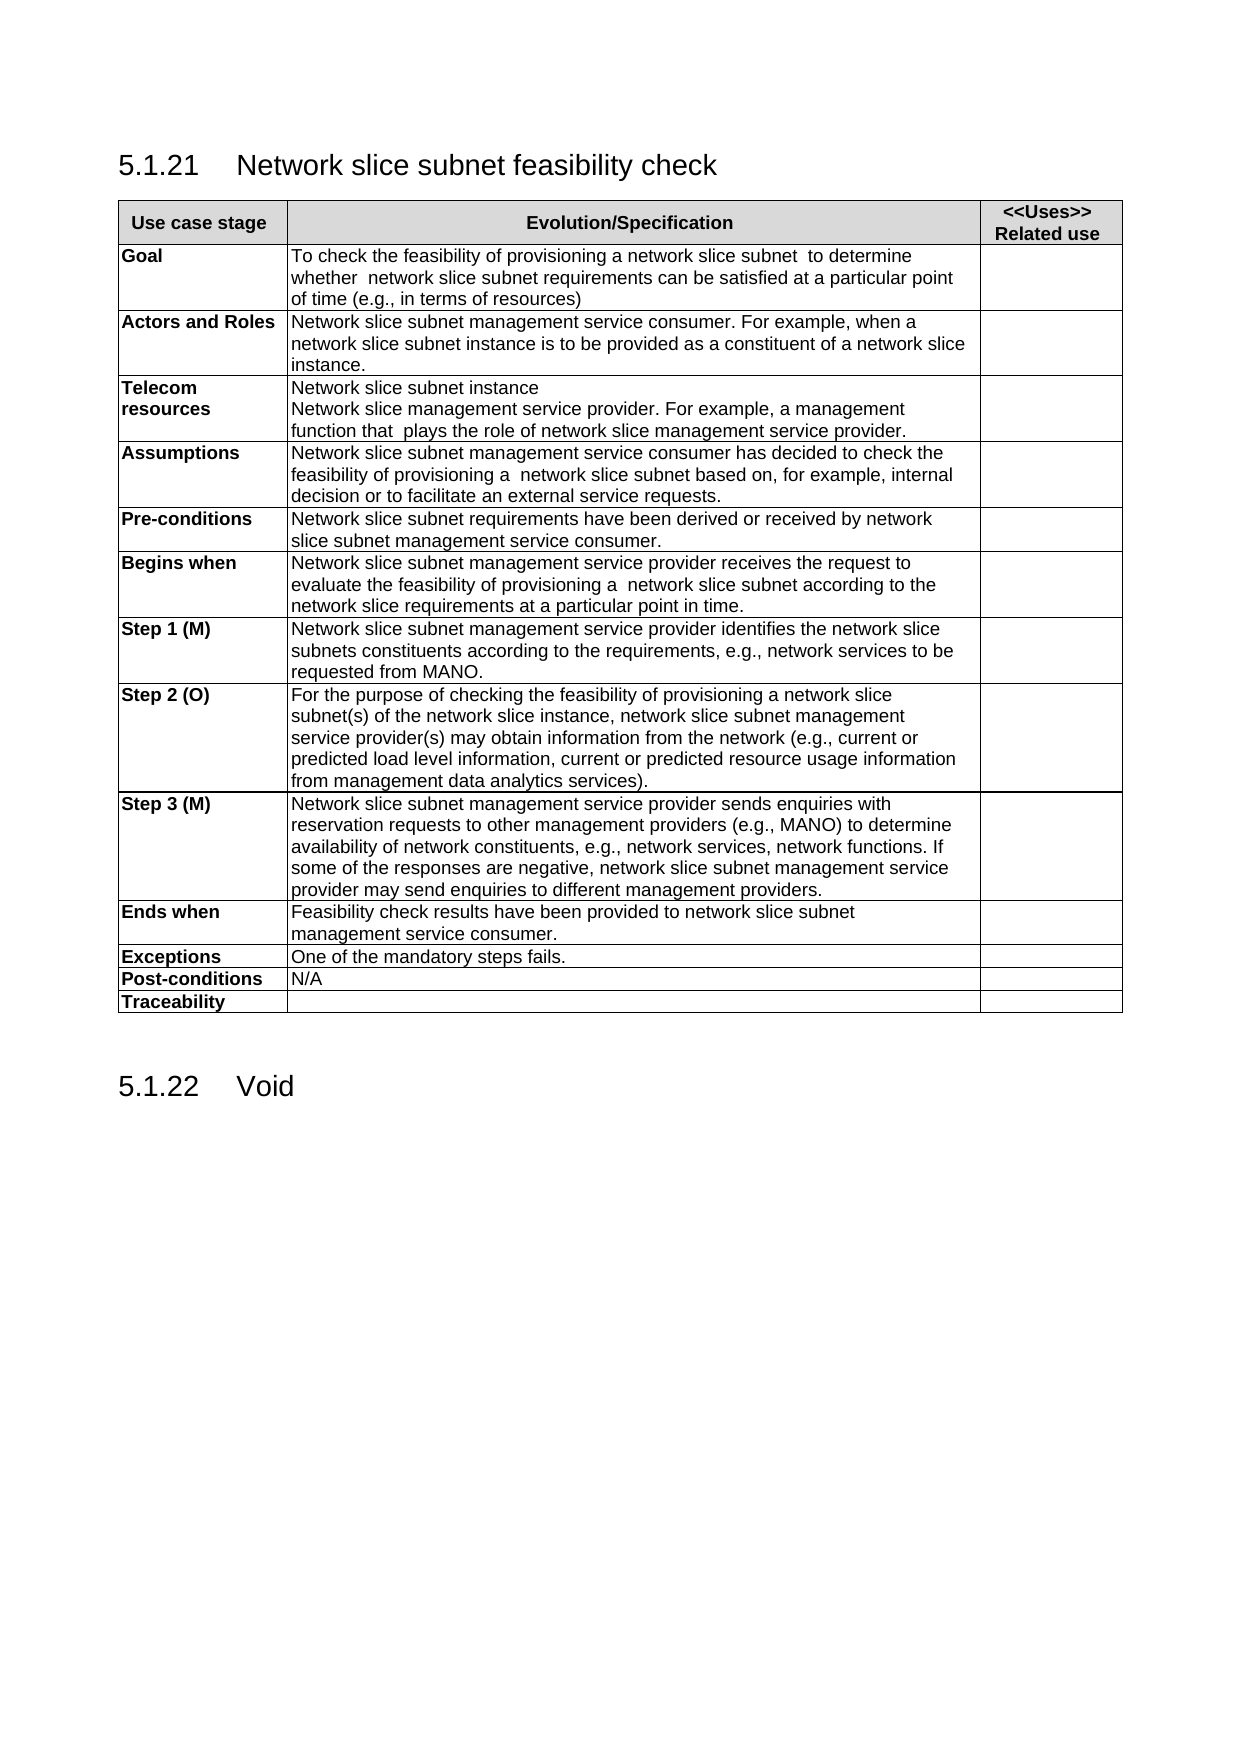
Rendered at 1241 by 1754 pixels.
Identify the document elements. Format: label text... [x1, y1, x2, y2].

table_cell One of the mandatory steps fails. [288, 945, 980, 967]
table_cell [981, 945, 1122, 967]
table_cell Goal [119, 245, 287, 310]
table_cell Traceability [119, 991, 287, 1012]
table_cell Network slice subnet management service consumer. For example, when a network slice subnet instance is to be provided as a constituent of a network slice instance. [288, 311, 980, 375]
table_cell Assumptions [119, 442, 287, 507]
table_cell To check the feasibility of provisioning a network slice subnet to determine whether network slice subnet requirements can be satisfied at a particular point of time (e.g., in terms of resources) [288, 245, 980, 310]
table_cell [981, 793, 1122, 900]
table_cell For the purpose of checking the feasibility of provisioning a network slice subnet(s) of the network slice instance, network slice subnet management service provider(s) may obtain information from the network (e.g., current or predicted load level information, current or predicted resource usage information from management data analytics services). [288, 684, 980, 791]
table_cell Ends when [119, 901, 287, 944]
table_cell Begins when [119, 552, 287, 617]
table_cell N/A [288, 968, 980, 989]
table_cell Feasibility check results have been provided to network slice subnet management service consumer. [288, 901, 980, 944]
table_cell [981, 901, 1122, 944]
table_cell Network slice subnet management service provider sends enquiries with reservation requests to other management providers (e.g., MANO) to determine availability of network constituents, e.g., network services, network functions. If some of the responses are negative, network slice subnet management service provider may send enquiries to different management providers. [288, 793, 980, 900]
table_cell Step 2 (O) [119, 684, 287, 791]
table_cell [981, 968, 1122, 989]
table_cell Post-conditions [119, 968, 287, 989]
table_cell [981, 552, 1122, 617]
table_cell Network slice subnet management service provider receives the request to evaluate the feasibility of provisioning a network slice subnet according to the network slice requirements at a particular point in time. [288, 552, 980, 617]
table_cell Network slice subnet management service provider identifies the network slice subnets constituents according to the requirements, e.g., network services to be requested from MANO. [288, 618, 980, 682]
table_cell Actors and Roles [119, 311, 287, 375]
table_header Evolution/Specification [288, 201, 980, 244]
table_cell Telecom resources [119, 376, 287, 441]
table_cell Step 3 (M) [119, 793, 287, 900]
table_cell [981, 618, 1122, 682]
table_cell [981, 376, 1122, 441]
table_cell Exceptions [119, 945, 287, 967]
table_cell [981, 245, 1122, 310]
table_cell Network slice subnet management service consumer has decided to check the feasibility of provisioning a network slice subnet based on, for example, internal decision or to facilitate an external service requests. [288, 442, 980, 507]
table_cell [981, 508, 1122, 551]
table_cell [981, 311, 1122, 375]
table_cell [981, 684, 1122, 791]
table_header <<Uses>> Related use [981, 201, 1122, 244]
subtitle 5.1.21 Network slice subnet feasibility check [118, 147, 1122, 181]
table_cell Step 1 (M) [119, 618, 287, 682]
table_cell Pre-conditions [119, 508, 287, 551]
table_cell Network slice subnet instance Network slice management service provider. For example, a management function that plays the role of network slice management service provider. [288, 376, 980, 441]
table_cell [981, 442, 1122, 507]
table_cell Network slice subnet requirements have been derived or received by network slice subnet management service consumer. [288, 508, 980, 551]
subtitle 5.1.22 Void [118, 1068, 1122, 1102]
table_header Use case stage [119, 201, 287, 244]
table_cell [288, 991, 980, 1012]
table_cell [981, 991, 1122, 1012]
